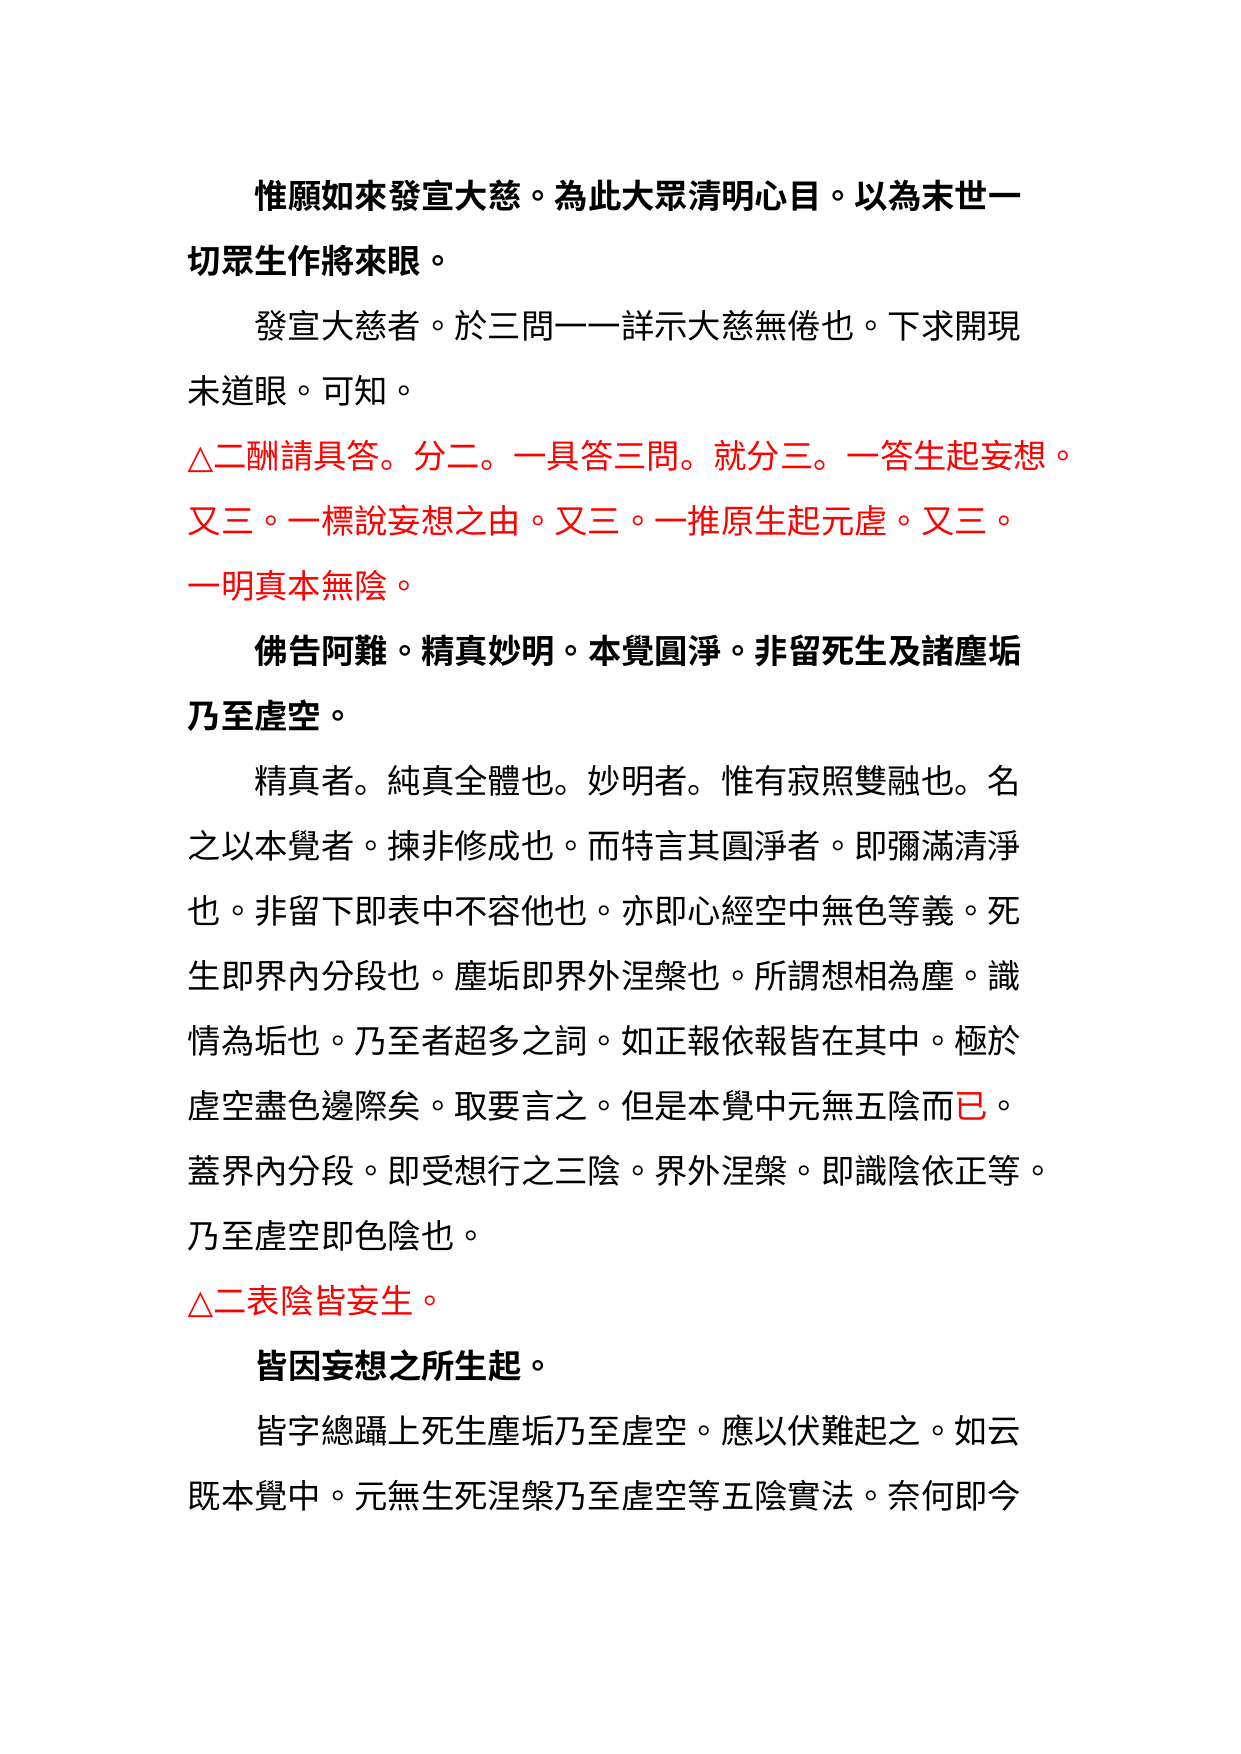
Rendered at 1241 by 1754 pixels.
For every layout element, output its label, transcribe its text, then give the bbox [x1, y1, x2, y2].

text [187, 1397, 1053, 1527]
text △二表陰皆妄生。 [187, 1267, 1053, 1332]
text 發宣大慈者。於三問一一詳示大慈無倦也。下求開現未道眼。可知。 [187, 292, 1053, 422]
text 皆因妄想之所生起。 [187, 1332, 1053, 1397]
text △二酬請具答。分二。一具答三問。就分三。一答生起妄想。又三。一標說妄想之由。又三。一推原生起元虗。又三。一明真本無陰。 [187, 422, 1053, 617]
text 佛告阿難。精真妙明。本覺圓淨。非留死生及諸塵垢乃至虗空。 [187, 617, 1053, 747]
text 惟願如來發宣大慈。為此大眾清明心目。以為末世一切眾生作將來眼。 [187, 162, 1053, 292]
text 精真者。純真全體也。妙明者。惟有寂照雙融也。名之以本覺者。揀非修成也。而特言其圓淨者。即彌滿清淨也。非留下即表中不容他也。亦即心經空中無色等義。死生即界內分段也。塵垢即界外涅槃也。所謂想相為塵。識情為垢也。乃至者超多之詞。如正報依報皆在其中。極於虗空盡色邊際矣。取要言之。但是本覺中元無五陰而已。蓋界內分段。即受想行之三陰。界外涅槃。即識陰依正等。乃至虗空即色陰也。 [187, 747, 1053, 1267]
